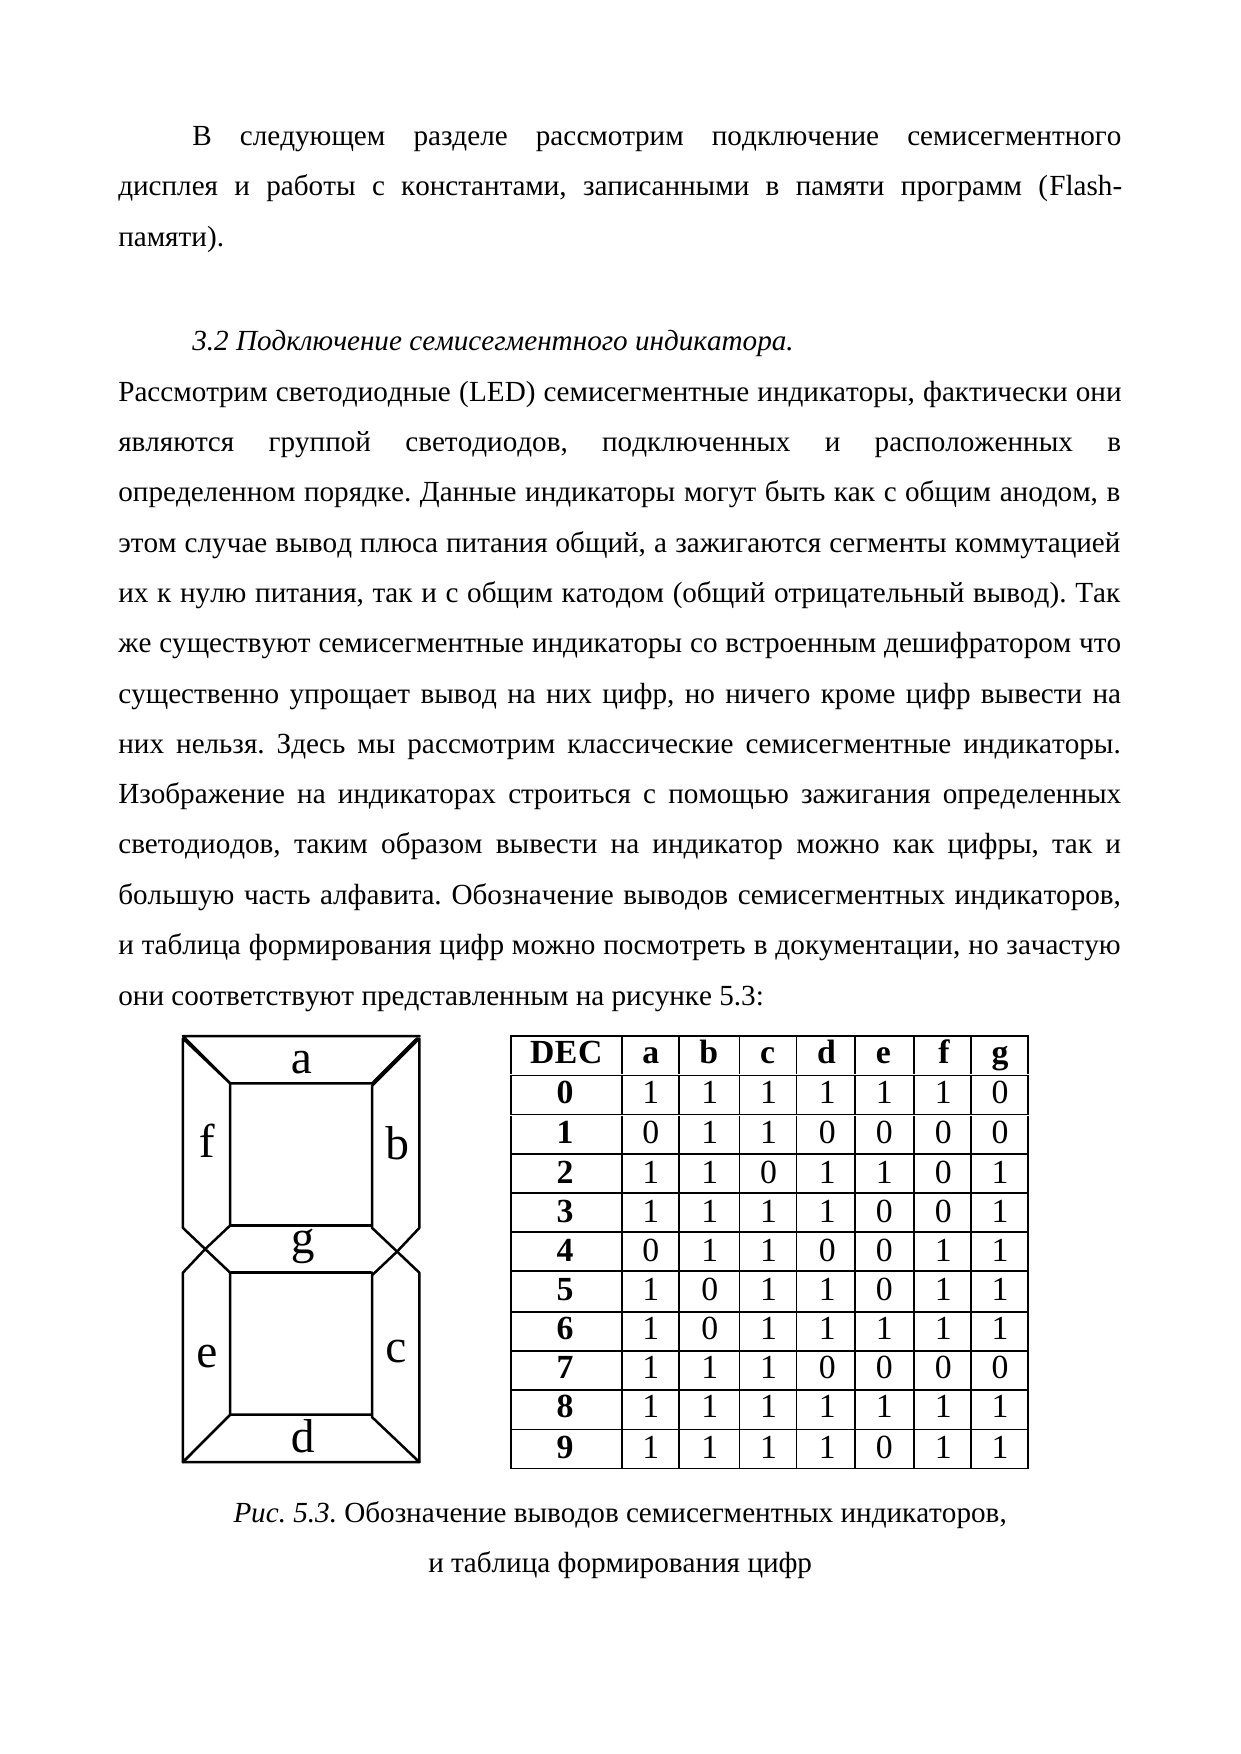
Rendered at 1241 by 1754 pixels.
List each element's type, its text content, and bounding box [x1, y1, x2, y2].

text Рассмотрим светодиодные (LED) семисегментные индикаторы, фактически они являются группой светодиодов, подключенных и расположенных в определенном порядке. Данные индикаторы могут быть как с общим анодом, в этом случае вывод плюса питания общий, а зажигаются сегменты коммутацией их к нулю питания, так и с общим катодом (общий отрицательный вывод). Так же существуют семисегментные индикаторы со встроенным дешифратором что существенно упрощает вывод на них цифр, но ничего кроме цифр вывести на них нельзя. Здесь мы рассмотрим классические семисегментные индикаторы. Изображение на индикаторах строиться с помощью зажигания определенных светодиодов, таким образом вывести на индикатор можно как цифры, так и большую часть алфавита. Обозначение выводов семисегментных индикаторов, и таблица формирования цифр можно посмотреть в документации, но зачастую они соответствуют представленным на рисунке 5.3: [118, 374, 1122, 1011]
text и таблица формирования цифр [118, 1545, 1122, 1579]
text В следующем разделе рассмотрим подключение семисегментного дисплея и работы с константами, записанными в памяти программ (Flash-памяти). [118, 118, 1122, 252]
text Рис. 5.3. Обозначение выводов семисегментных индикаторов, [118, 1495, 1122, 1528]
subtitle 3.2 Подключение семисегментного индикатора. [118, 323, 1122, 357]
